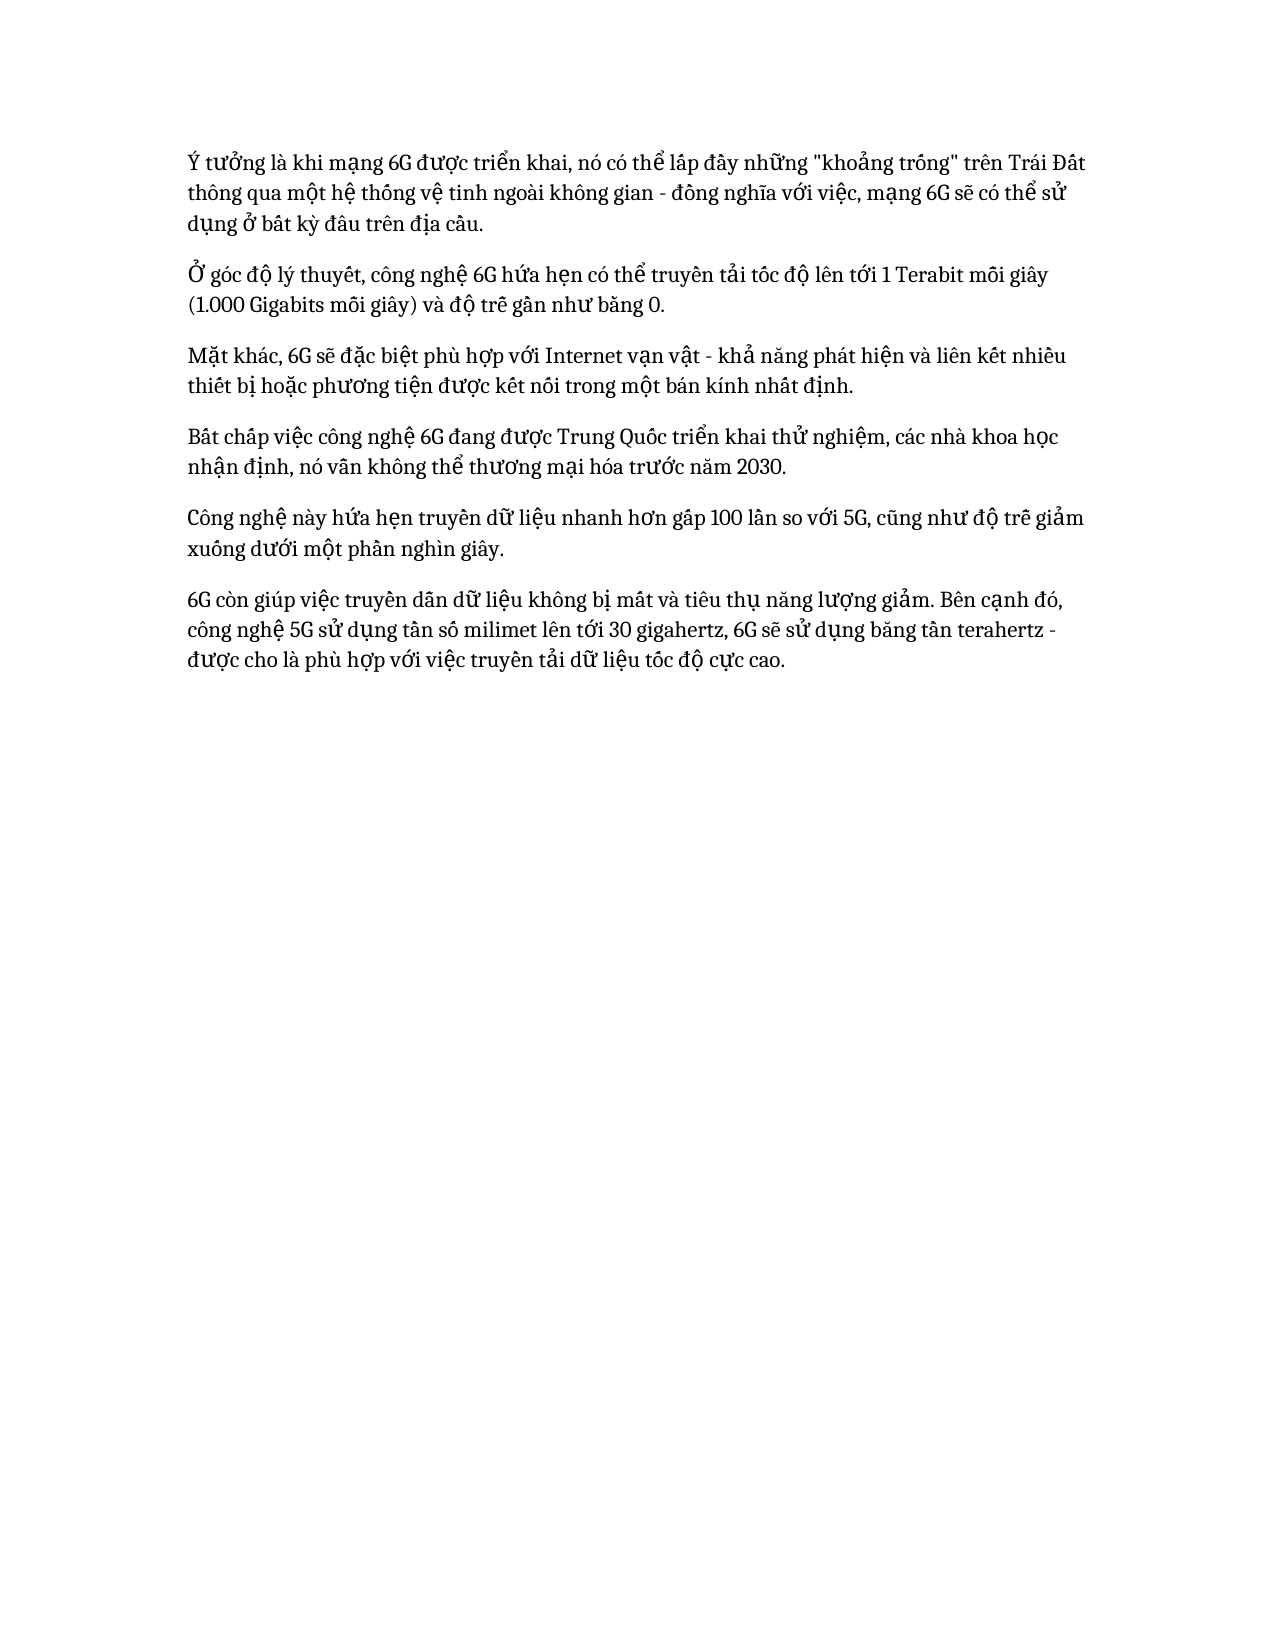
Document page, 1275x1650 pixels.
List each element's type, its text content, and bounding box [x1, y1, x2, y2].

text Công nghệ này hứa hẹn truyền dữ liệu nhanh hơn gấp 100 lần so với 5G, cũng như độ trễ giảm xuống dưới một phần nghìn giây. [187, 505, 1087, 562]
text 6G còn giúp việc truyền dẫn dữ liệu không bị mất và tiêu thụ năng lượng giảm. Bên cạnh đó, công nghệ 5G sử dụng tần số milimet lên tới 30 gigahertz, 6G sẽ sử dụng băng tần terahertz - được cho là phù hợp với việc truyền tải dữ liệu tốc độ cực cao. [187, 586, 1087, 673]
text Ở góc độ lý thuyết, công nghệ 6G hứa hẹn có thể truyền tải tốc độ lên tới 1 Terabit mỗi giây (1.000 Gigabits mỗi giây) và độ trễ gần như bằng 0. [187, 261, 1087, 318]
text Mặt khác, 6G sẽ đặc biệt phù hợp với Internet vạn vật - khả năng phát hiện và liên kết nhiều thiết bị hoặc phương tiện được kết nối trong một bán kính nhất định. [187, 343, 1087, 399]
text Ý tưởng là khi mạng 6G được triển khai, nó có thể lấp đầy những "khoảng trống" trên Trái Đất thông qua một hệ thống vệ tinh ngoài không gian - đồng nghĩa với việc, mạng 6G sẽ có thể sử dụng ở bất kỳ đâu trên địa cầu. [187, 150, 1087, 237]
text Bất chấp việc công nghệ 6G đang được Trung Quốc triển khai thử nghiệm, các nhà khoa học nhận định, nó vẫn không thể thương mại hóa trước năm 2030. [187, 424, 1087, 481]
